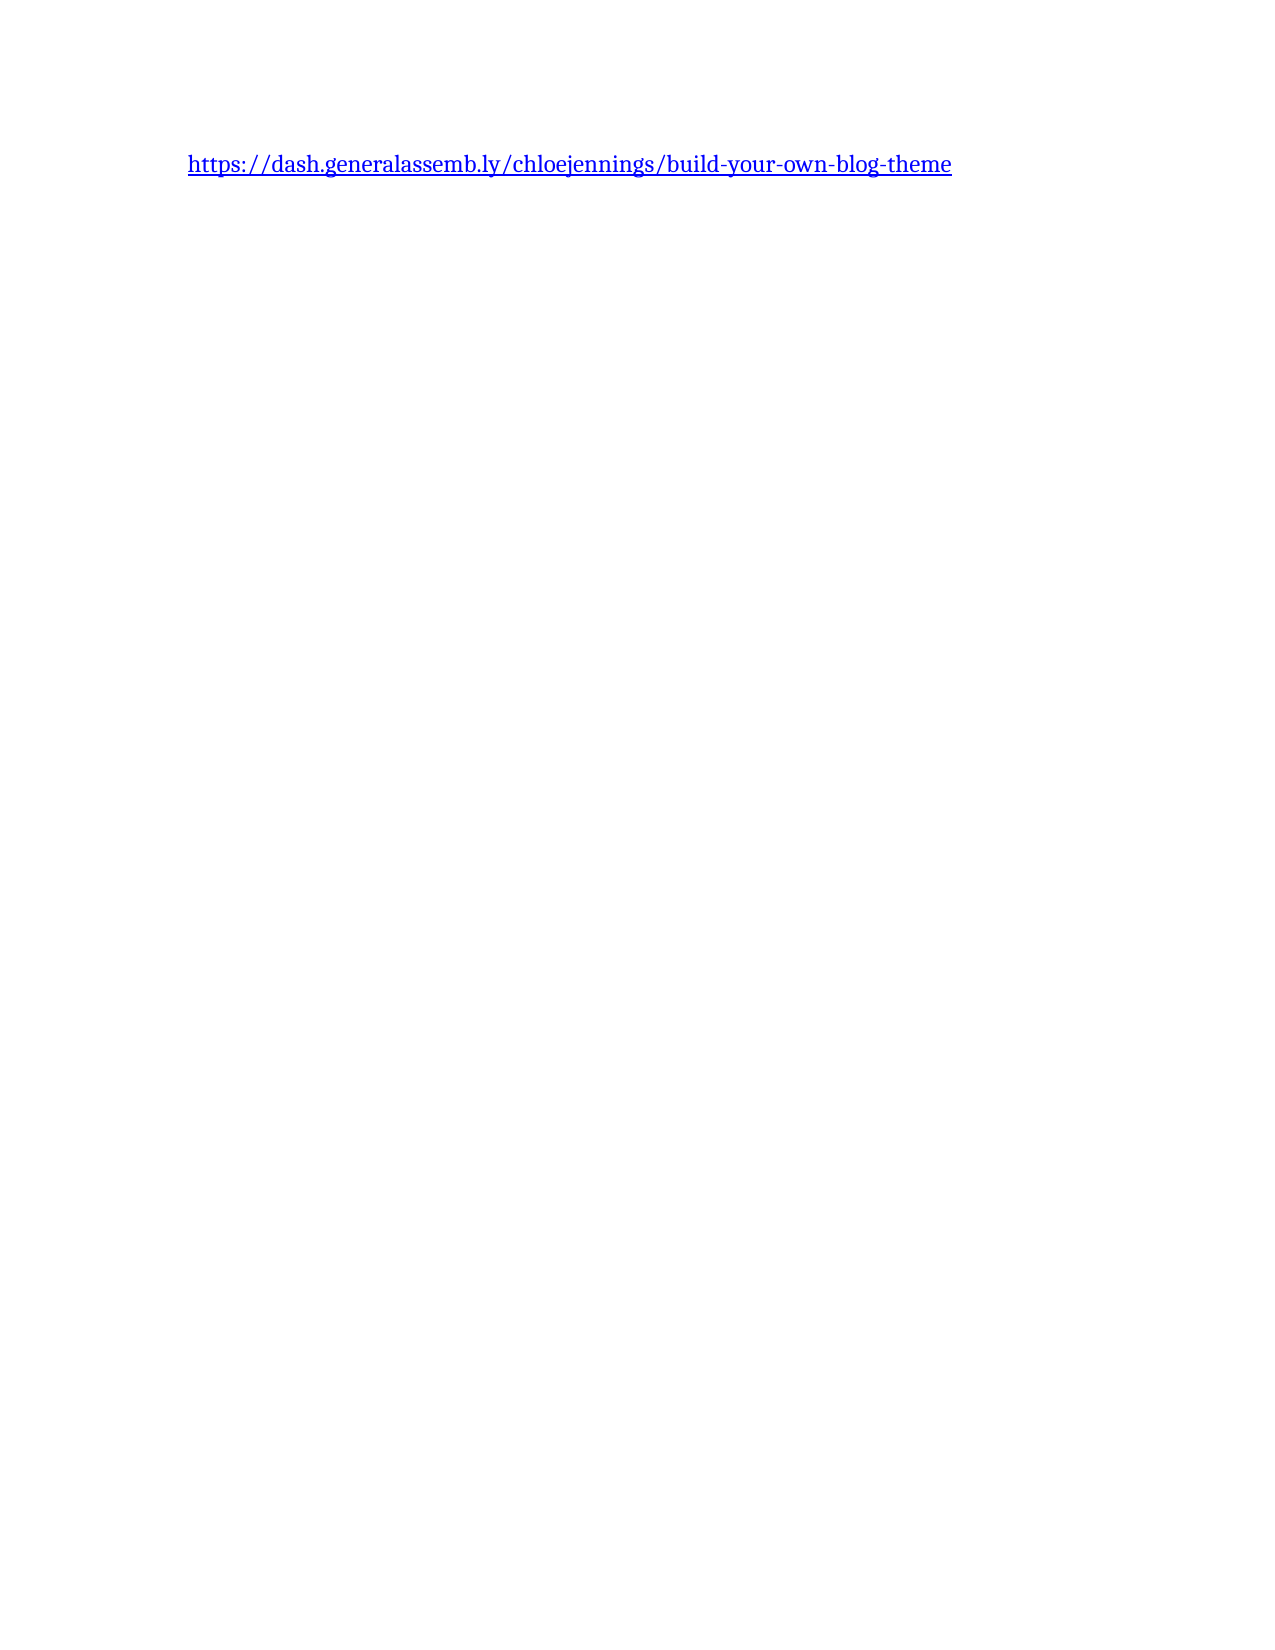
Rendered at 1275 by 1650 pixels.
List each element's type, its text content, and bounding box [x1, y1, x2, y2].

text https://dash.generalassemb.ly/chloejennings/build-your-own-blog-theme [187, 150, 1087, 179]
